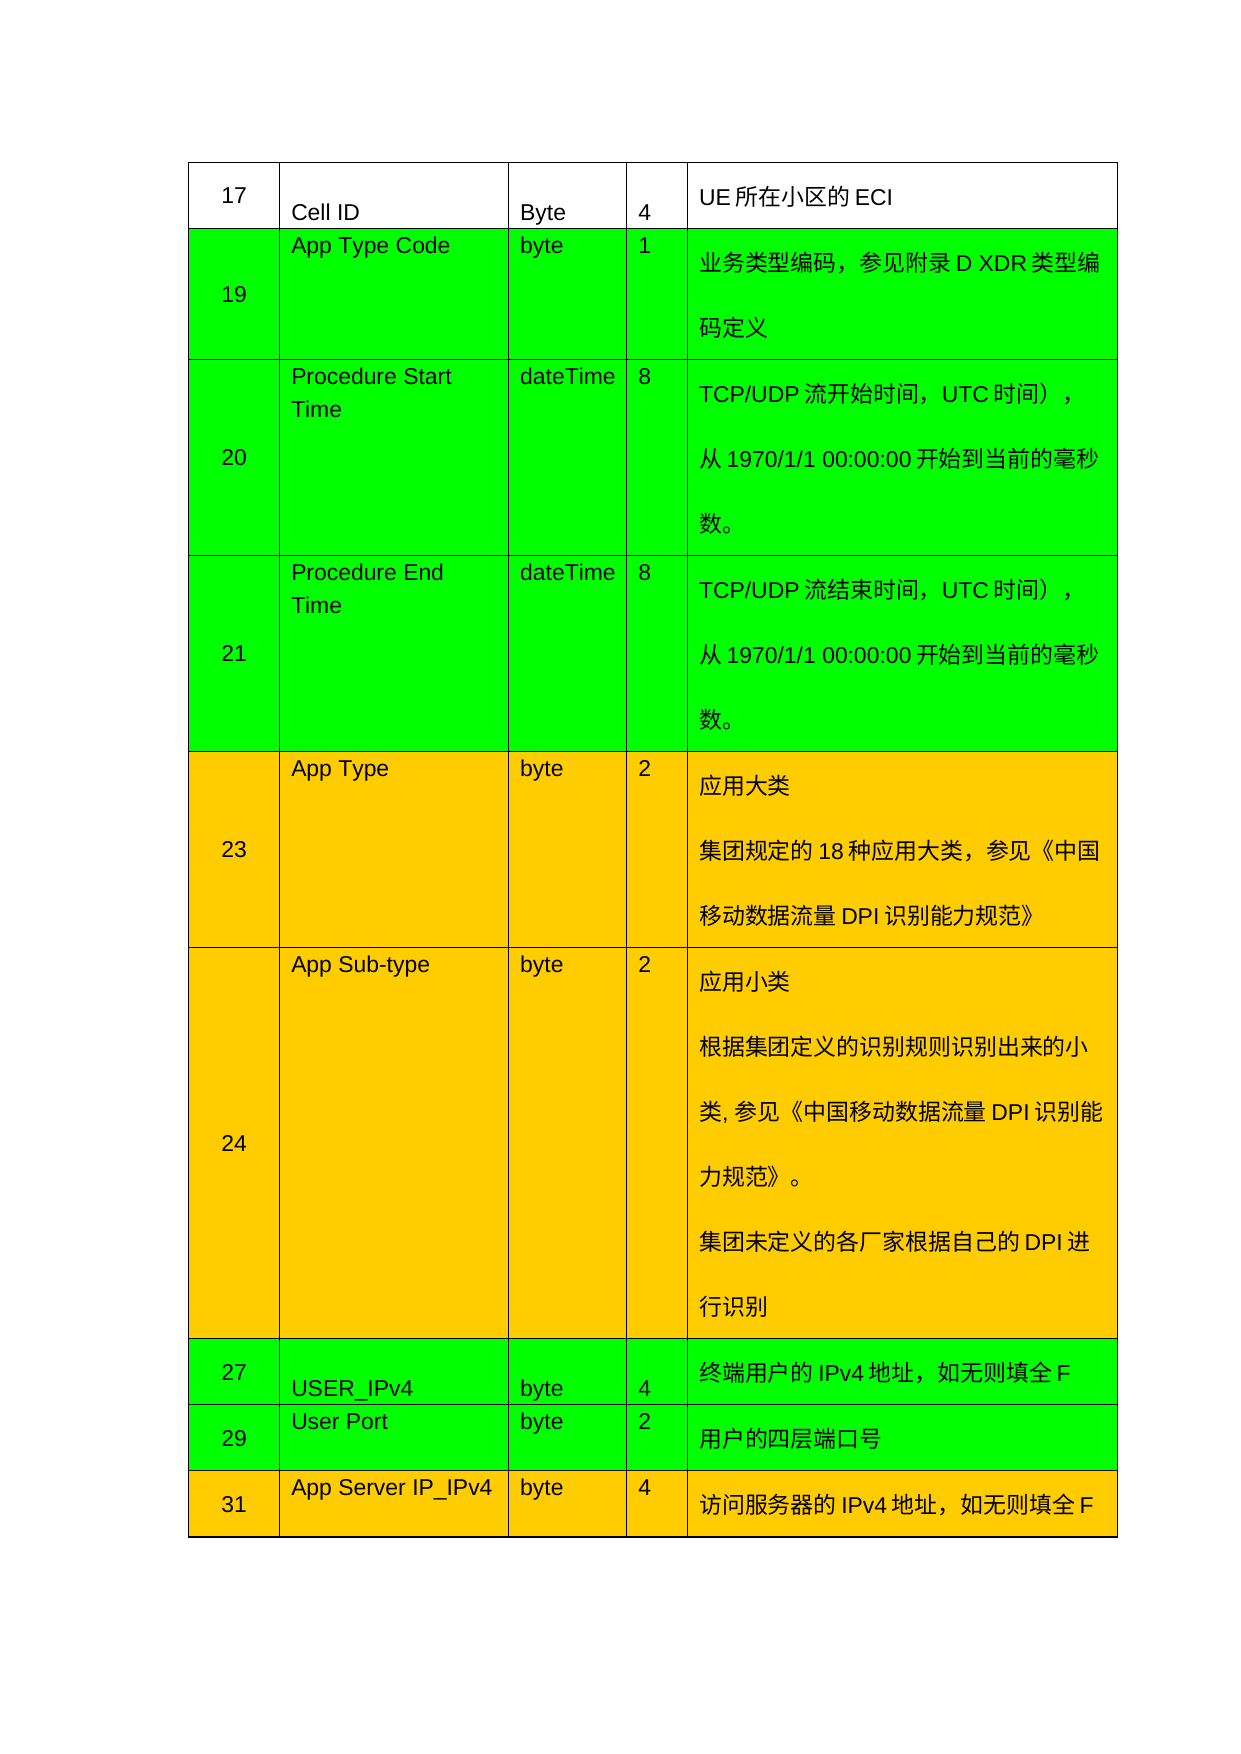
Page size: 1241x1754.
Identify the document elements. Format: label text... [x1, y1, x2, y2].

table_cell 17 [189, 163, 279, 228]
table_cell USER_IPv4 [280, 1339, 508, 1404]
table_cell 8 [627, 360, 687, 555]
table_cell 业务类型编码，参见附录D XDR类型编码定义 [688, 229, 1117, 359]
table_cell App Type [280, 752, 508, 947]
table_cell App Server IP_IPv4 [280, 1471, 508, 1536]
table_cell 2 [627, 948, 687, 1338]
table_cell 2 [627, 752, 687, 947]
table_cell Byte [509, 163, 626, 228]
table_cell 31 [189, 1471, 279, 1536]
table_cell byte [509, 752, 626, 947]
table_cell 应用小类 根据集团定义的识别规则识别出来的小类, 参见《中国移动数据流量DPI识别能力规范》。 集团未定义的各厂家根据自己的DPI进行识别 [688, 948, 1117, 1338]
table_cell dateTime [509, 360, 626, 555]
table_cell byte [509, 1471, 626, 1536]
table_cell 终端用户的IPv4地址，如无则填全F [688, 1339, 1117, 1404]
table_cell 27 [189, 1339, 279, 1404]
table_cell 访问服务器的IPv4地址，如无则填全F [688, 1471, 1117, 1536]
table_cell 4 [627, 163, 687, 228]
table_cell 4 [627, 1471, 687, 1536]
table_cell User Port [280, 1405, 508, 1470]
table_cell TCP/UDP流开始时间，UTC时间），从1970/1/1 00:00:00开始到当前的毫秒数。 [688, 360, 1117, 555]
table_cell App Sub-type [280, 948, 508, 1338]
table_cell byte [509, 229, 626, 359]
table_cell 24 [189, 948, 279, 1338]
table_cell dateTime [509, 556, 626, 751]
table_cell Procedure Start Time [280, 360, 508, 555]
table_cell 应用大类 集团规定的18种应用大类，参见《中国移动数据流量DPI识别能力规范》 [688, 752, 1117, 947]
table_cell 23 [189, 752, 279, 947]
table_cell 19 [189, 229, 279, 359]
table_cell TCP/UDP流结束时间，UTC时间），从1970/1/1 00:00:00开始到当前的毫秒数。 [688, 556, 1117, 751]
table_cell 2 [627, 1405, 687, 1470]
table_cell UE所在小区的ECI [688, 163, 1117, 228]
table_cell 8 [627, 556, 687, 751]
table_cell Procedure End Time [280, 556, 508, 751]
table_cell 29 [189, 1405, 279, 1470]
table_cell 用户的四层端口号 [688, 1405, 1117, 1470]
table_cell App Type Code [280, 229, 508, 359]
table_cell Cell ID [280, 163, 508, 228]
table_cell byte [509, 948, 626, 1338]
table_cell 4 [627, 1339, 687, 1404]
table_cell 21 [189, 556, 279, 751]
table_cell byte [509, 1405, 626, 1470]
table_cell 20 [189, 360, 279, 555]
table_cell 1 [627, 229, 687, 359]
table_cell byte [509, 1339, 626, 1404]
